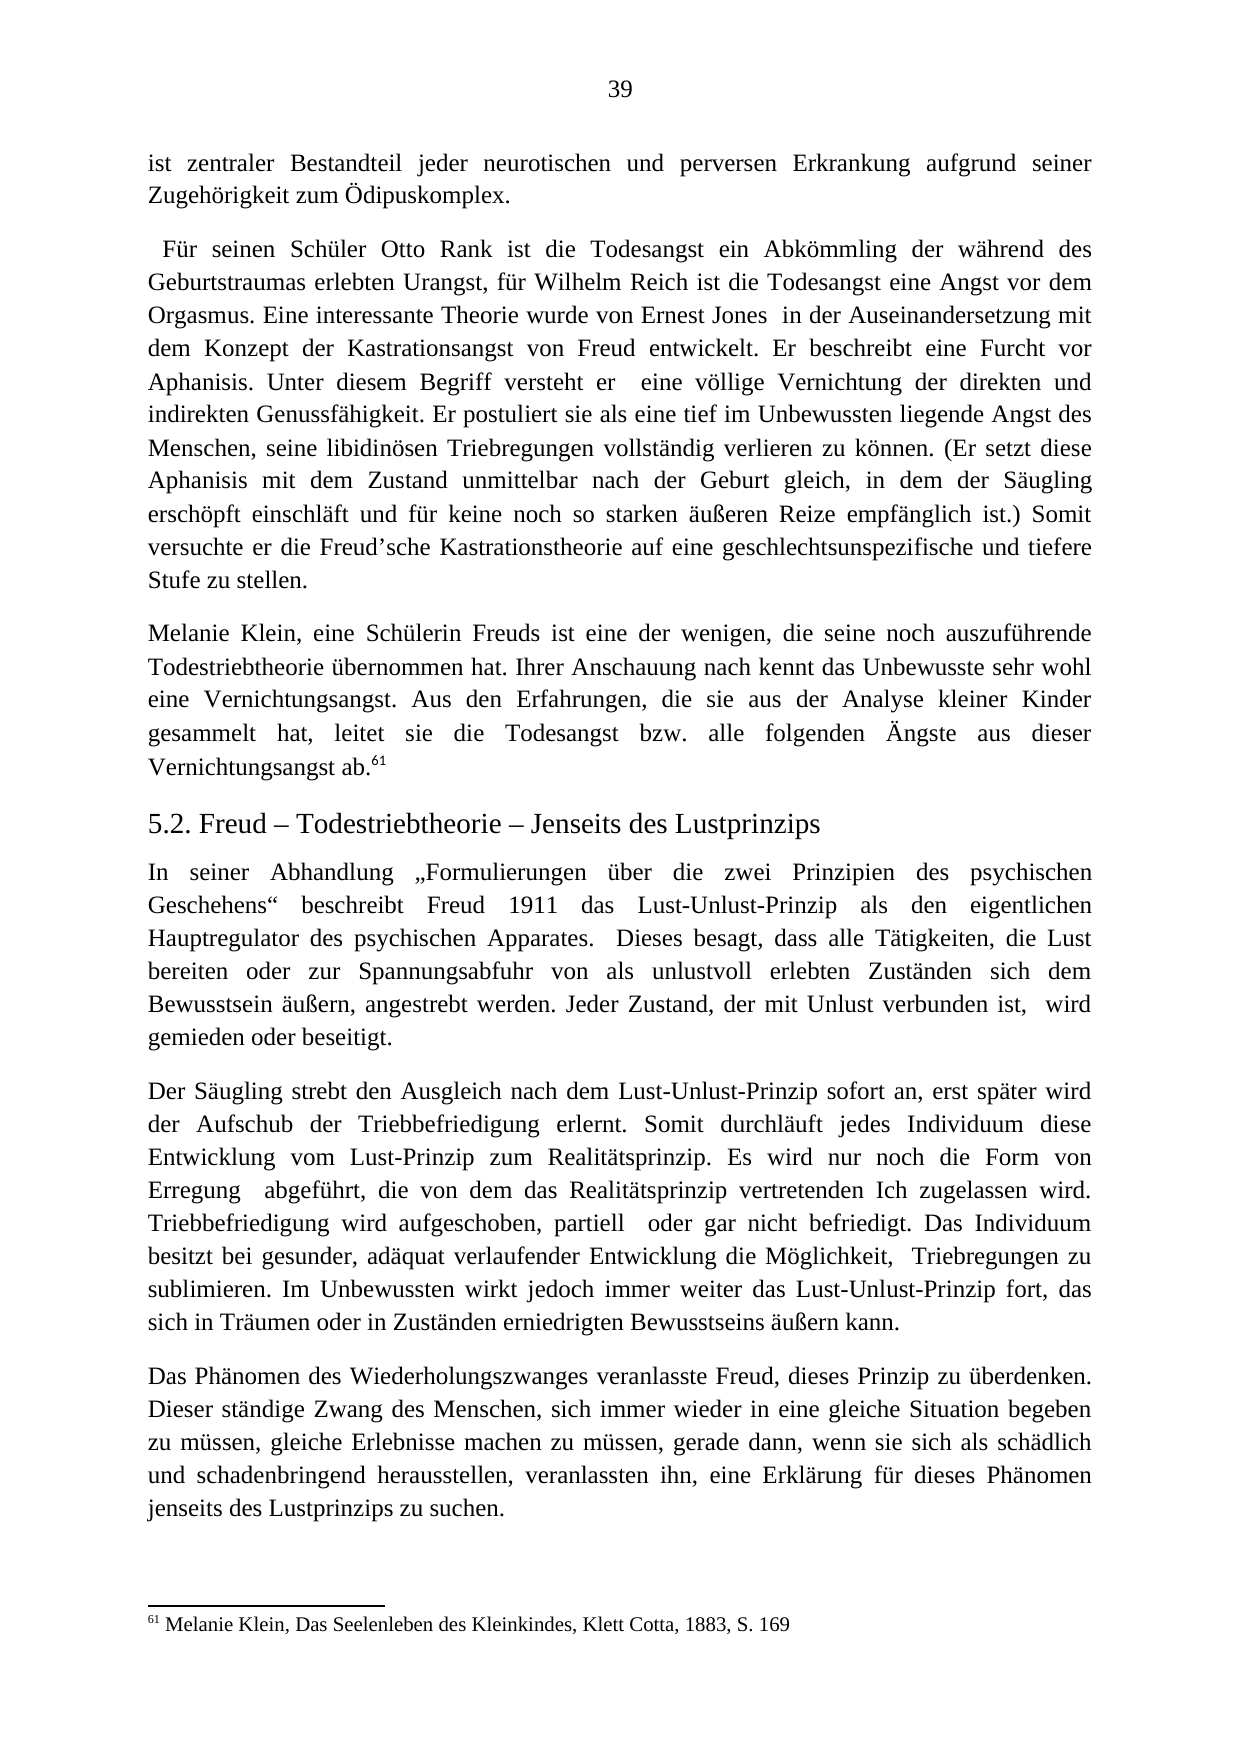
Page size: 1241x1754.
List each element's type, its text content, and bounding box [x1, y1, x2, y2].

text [148, 148, 1093, 209]
text Das Phänomen des Wiederholungszwanges veranlasste Freud, dieses Prinzip zu überdenken. Dieser ständige Zwang des Menschen, sich immer wieder in eine gleiche Situation begeben zu müssen, gleiche Erlebnisse machen zu müssen, gerade dann, wenn sie sich als schädlich und schadenbringend herausstellen, veranlassten ihn, eine Erklärung für dieses Phänomen jenseits des Lustprinzips zu suchen. [148, 1361, 1093, 1522]
text Für seinen Schüler Otto Rank ist die Todesangst ein Abkömmling der während des Geburtstraumas erlebten Urangst, für Wilhelm Reich ist die Todesangst eine Angst vor dem Orgasmus. Eine interessante Theorie wurde von Ernest Jones in der Auseinandersetzung mit dem Konzept der Kastrationsangst von Freud entwickelt. Er beschreibt eine Furcht vor Aphanisis. Unter diesem Begriff versteht er eine völlige Vernichtung der direkten und indirekten Genussfähigkeit. Er postuliert sie als eine tief im Unbewussten liegende Angst des Menschen, seine libidinösen Triebregungen vollständig verlieren zu können. (Er setzt diese Aphanisis mit dem Zustand unmittelbar nach der Geburt gleich, in dem der Säugling erschöpft einschläft und für keine noch so starken äußeren Reize empfänglich ist.) Somit versuchte er die Freud’sche Kastrationstheorie auf eine geschlechtsunspezifische und tiefere Stufe zu stellen. [148, 234, 1093, 593]
text In seiner Abhandlung „Formulierungen über die zwei Prinzipien des psychischen Geschehens“ beschreibt Freud 1911 das Lust-Unlust-Prinzip als den eigentlichen Hauptregulator des psychischen Apparates. Dieses besagt, dass alle Tätigkeiten, die Lust bereiten oder zur Spannungsabfuhr von als unlustvoll erlebten Zuständen sich dem Bewusstsein äußern, angestrebt werden. Jeder Zustand, der mit Unlust verbunden ist, wird gemieden oder beseitigt. [148, 857, 1093, 1051]
text Der Säugling strebt den Ausgleich nach dem Lust-Unlust-Prinzip sofort an, erst später wird der Aufschub der Triebbefriedigung erlernt. Somit durchläuft jedes Individuum diese Entwicklung vom Lust-Prinzip zum Realitätsprinzip. Es wird nur noch die Form von Erregung abgeführt, die von dem das Realitätsprinzip vertretenden Ich zugelassen wird. Triebbefriedigung wird aufgeschoben, partiell oder gar nicht befriedigt. Das Individuum besitzt bei gesunder, adäquat verlaufender Entwicklung die Möglichkeit, Triebregungen zu sublimieren. Im Unbewussten wirkt jedoch immer weiter das Lust-Unlust-Prinzip fort, das sich in Träumen oder in Zuständen erniedrigten Bewusstseins äußern kann. [148, 1076, 1093, 1336]
text Melanie Klein, eine Schülerin Freuds ist eine der wenigen, die seine noch auszuführende Todestriebtheorie übernommen hat. Ihrer Anschauung nach kennt das Unbewusste sehr wohl eine Vernichtungsangst. Aus den Erfahrungen, die sie aus der Analyse kleiner Kinder gesammelt hat, leitet sie die Todesangst bzw. alle folgenden Ängste aus dieser Vernichtungsangst ab. [148, 618, 1093, 781]
subtitle 5.2. Freud – Todestriebtheorie – Jenseits des Lustprinzips [148, 806, 974, 840]
